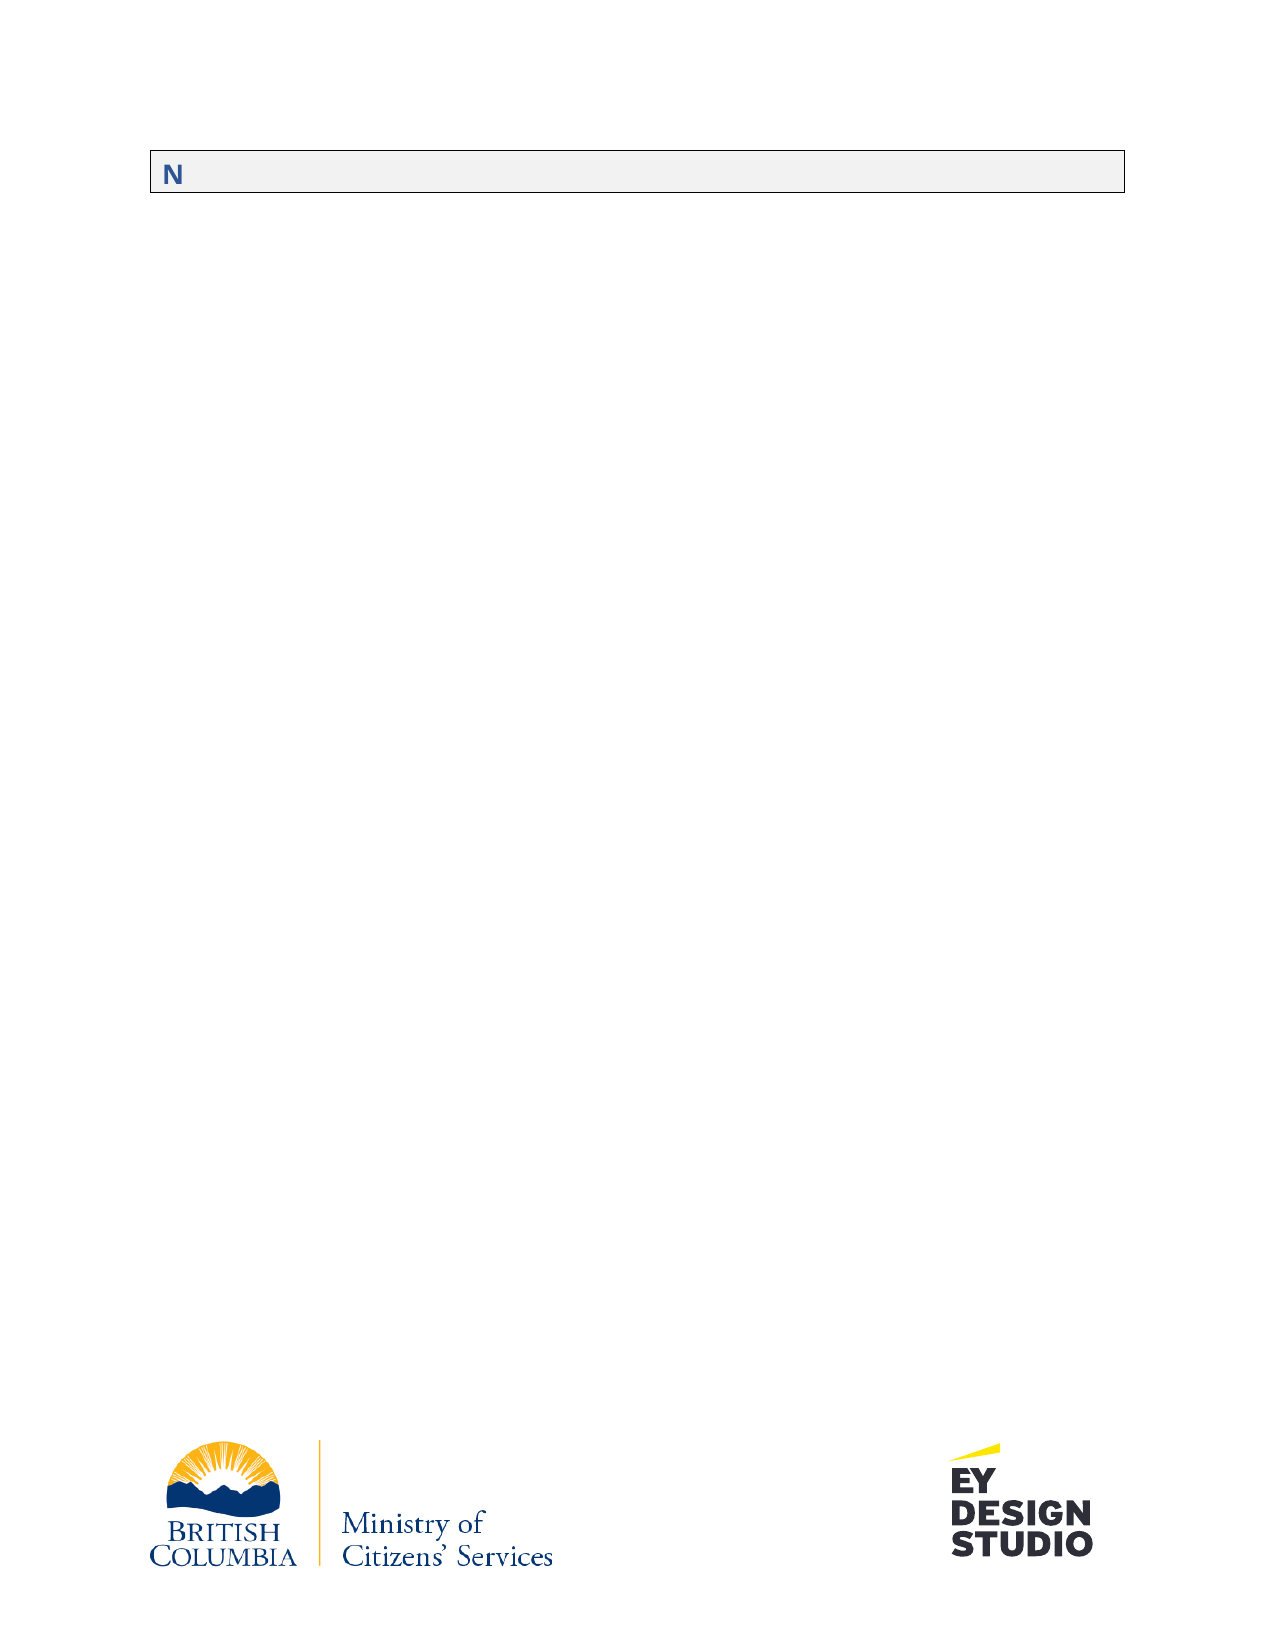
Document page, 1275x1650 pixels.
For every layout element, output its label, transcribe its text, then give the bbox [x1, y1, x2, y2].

table_header N [151, 151, 1124, 192]
picture [150, 1440, 553, 1577]
